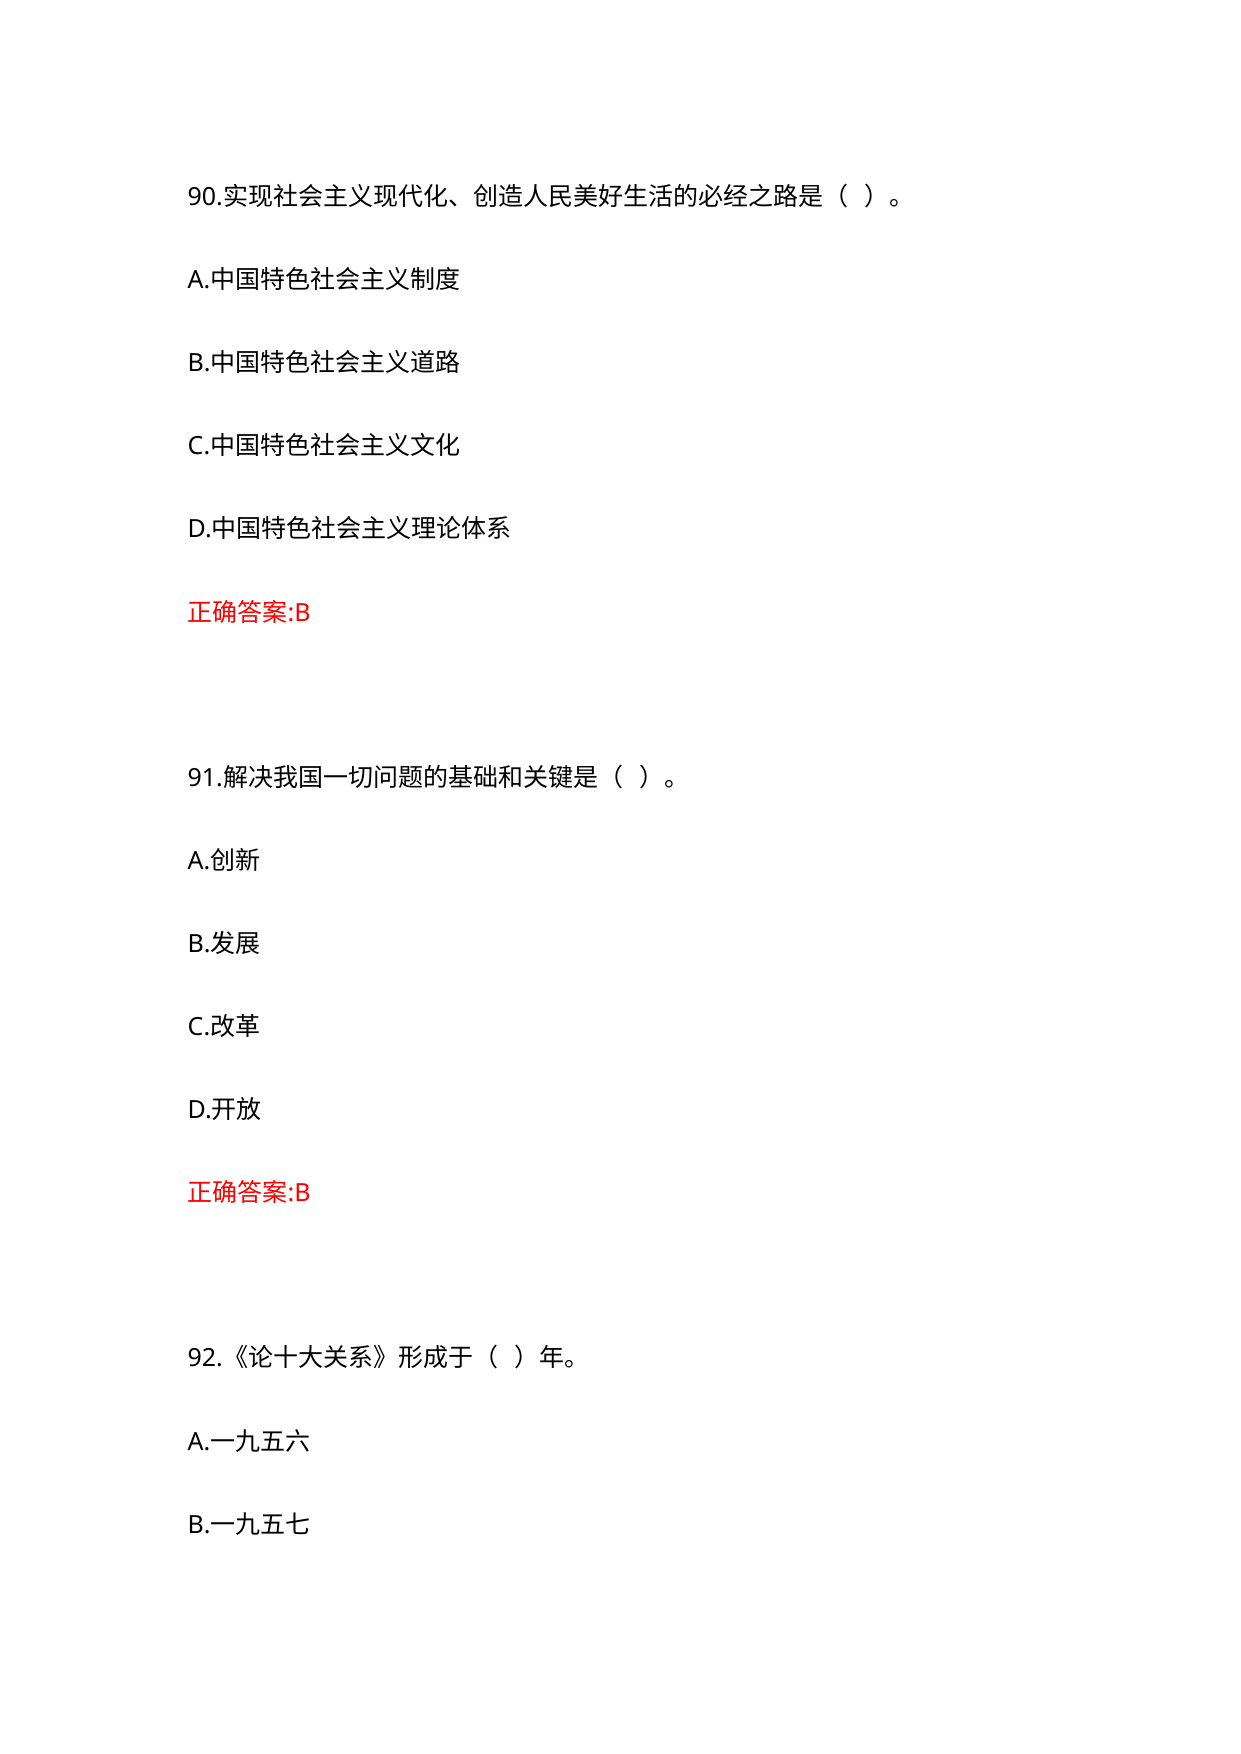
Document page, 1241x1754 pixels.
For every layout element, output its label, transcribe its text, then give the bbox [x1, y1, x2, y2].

text 91.解决我国一切问题的基础和关键是（ ）。 [187, 743, 1053, 808]
text 正确答案:B [187, 578, 1053, 643]
text D.中国特色社会主义理论体系 [187, 494, 1053, 559]
text A.中国特色社会主义制度 [187, 245, 1053, 310]
text C.改革 [187, 992, 1053, 1057]
text B.发展 [187, 909, 1053, 974]
text D.开放 [187, 1075, 1053, 1140]
text 正确答案:B [187, 1158, 1053, 1223]
text C.中国特色社会主义文化 [187, 411, 1053, 476]
text B.中国特色社会主义道路 [187, 328, 1053, 393]
text A.一九五六 [187, 1407, 1053, 1472]
text 90.实现社会主义现代化、创造人民美好生活的必经之路是（ ）。 [187, 162, 1053, 227]
text A.创新 [187, 826, 1053, 891]
text 92.《论十大关系》形成于（ ）年。 [187, 1323, 1053, 1388]
text B.一九五七 [187, 1490, 1053, 1555]
